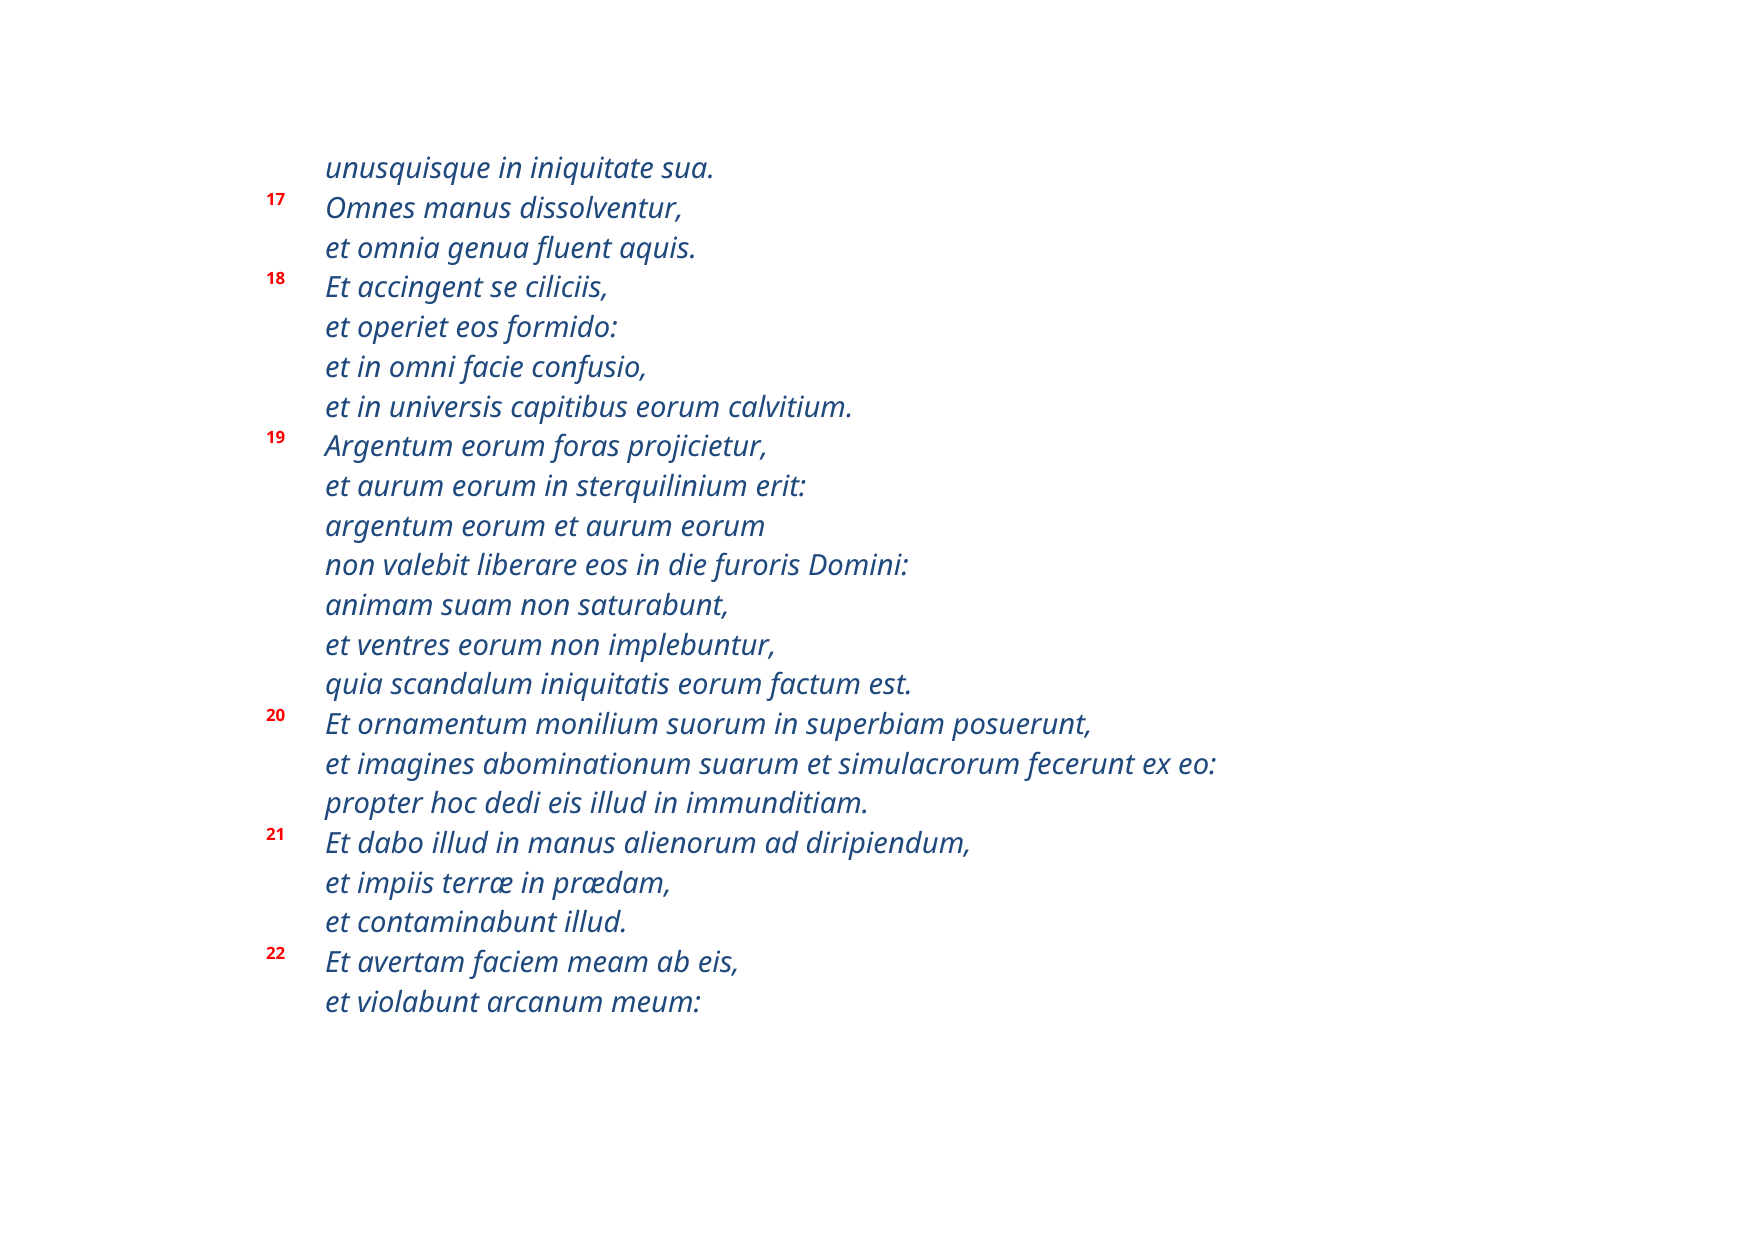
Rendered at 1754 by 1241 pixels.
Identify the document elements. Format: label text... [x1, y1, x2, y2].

text 18 Et accingent se ciliciis, et operiet eos formido: et in omni facie confusio, et in universis capitibus eorum calvitium. [266, 267, 1488, 426]
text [266, 148, 1488, 187]
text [266, 941, 1488, 1021]
text 17 Omnes manus dissolventur, et omnia genua fluent aquis. [266, 187, 1488, 267]
text 21 Et dabo illud in manus alienorum ad diripiendum, et impiis terræ in prædam, et contaminabunt illud. [266, 822, 1488, 941]
text 20 Et ornamentum monilium suorum in superbiam posuerunt, et imagines abominationum suarum et simulacrorum fecerunt ex eo: propter hoc dedi eis illud in immunditiam. [266, 703, 1488, 822]
text 19 Argentum eorum foras projicietur, et aurum eorum in sterquilinium erit: argentum eorum et aurum eorum non valebit liberare eos in die furoris Domini: animam suam non saturabunt, et ventres eorum non implebuntur, quia scandalum iniquitatis eorum factum est. [266, 426, 1488, 703]
